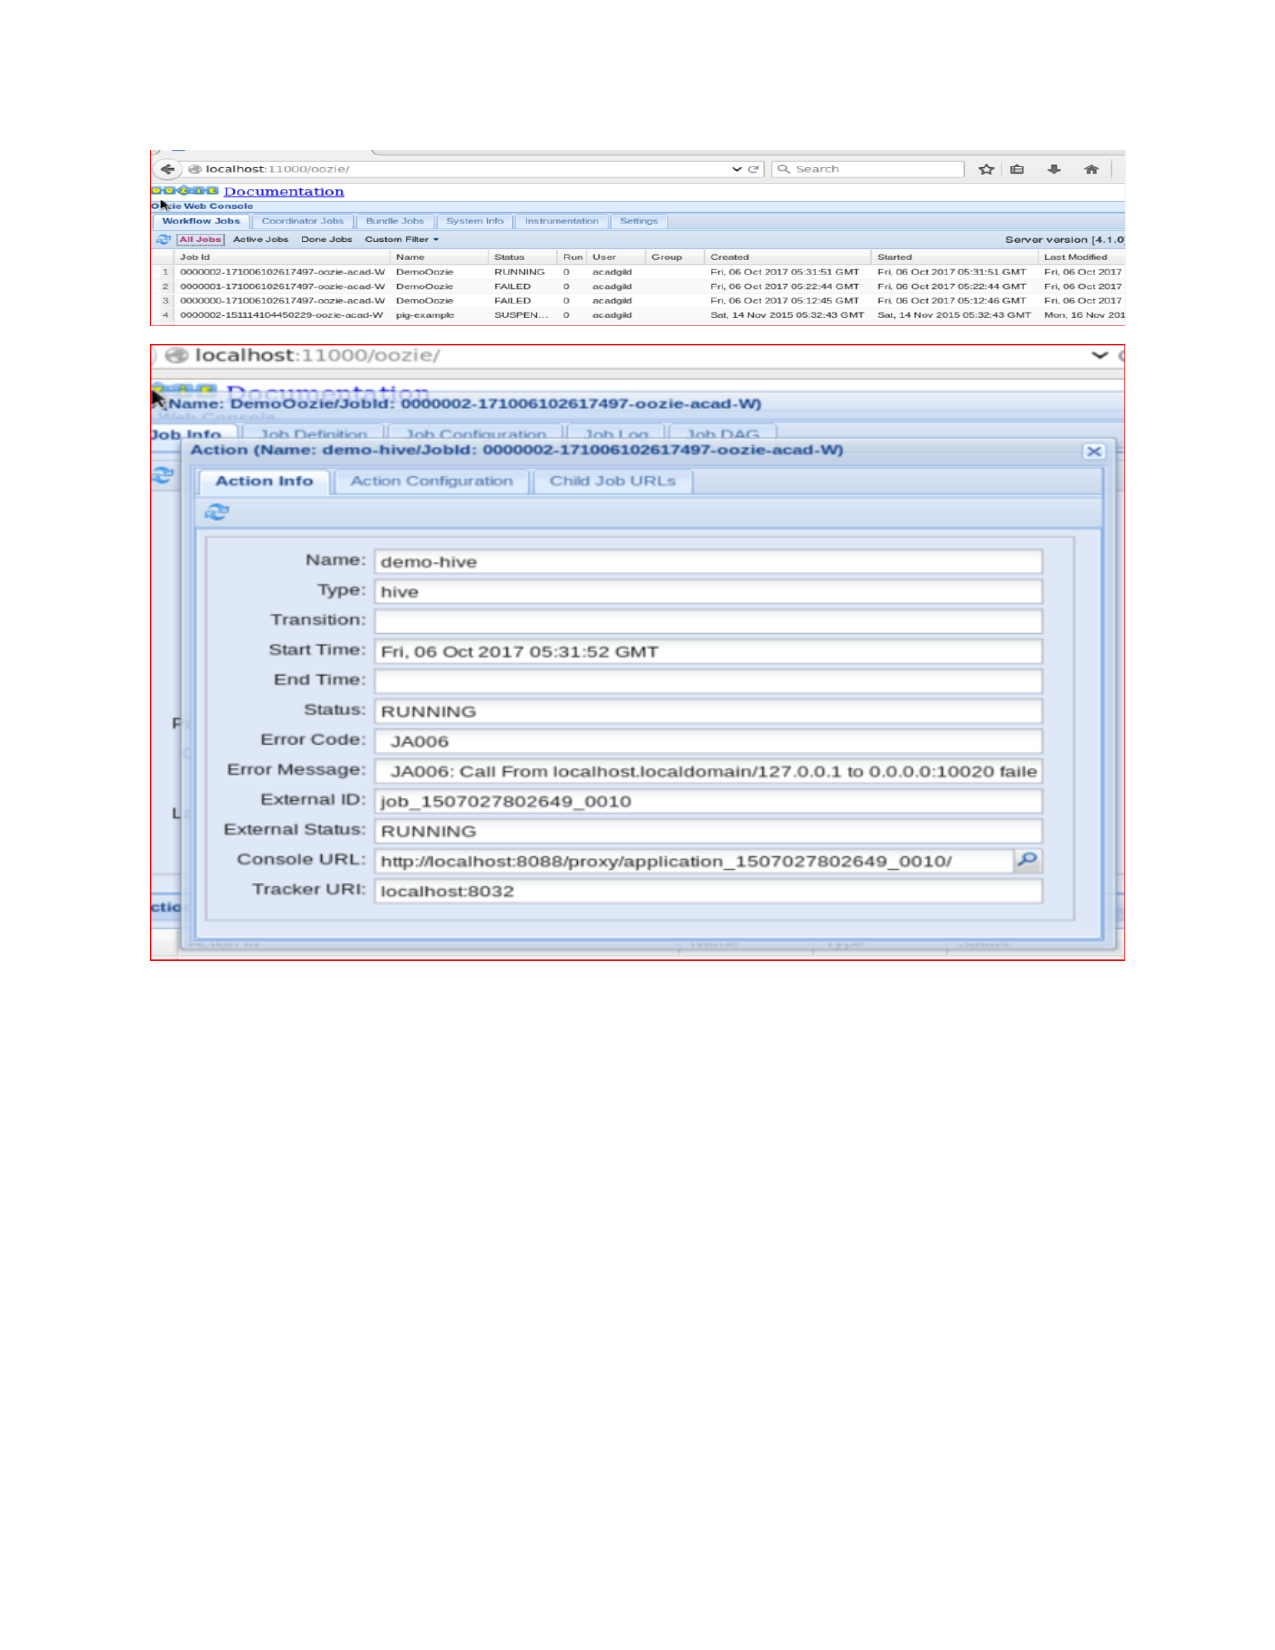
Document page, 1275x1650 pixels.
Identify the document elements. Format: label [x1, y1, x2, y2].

picture [150, 344, 1125, 961]
picture [150, 150, 1125, 326]
